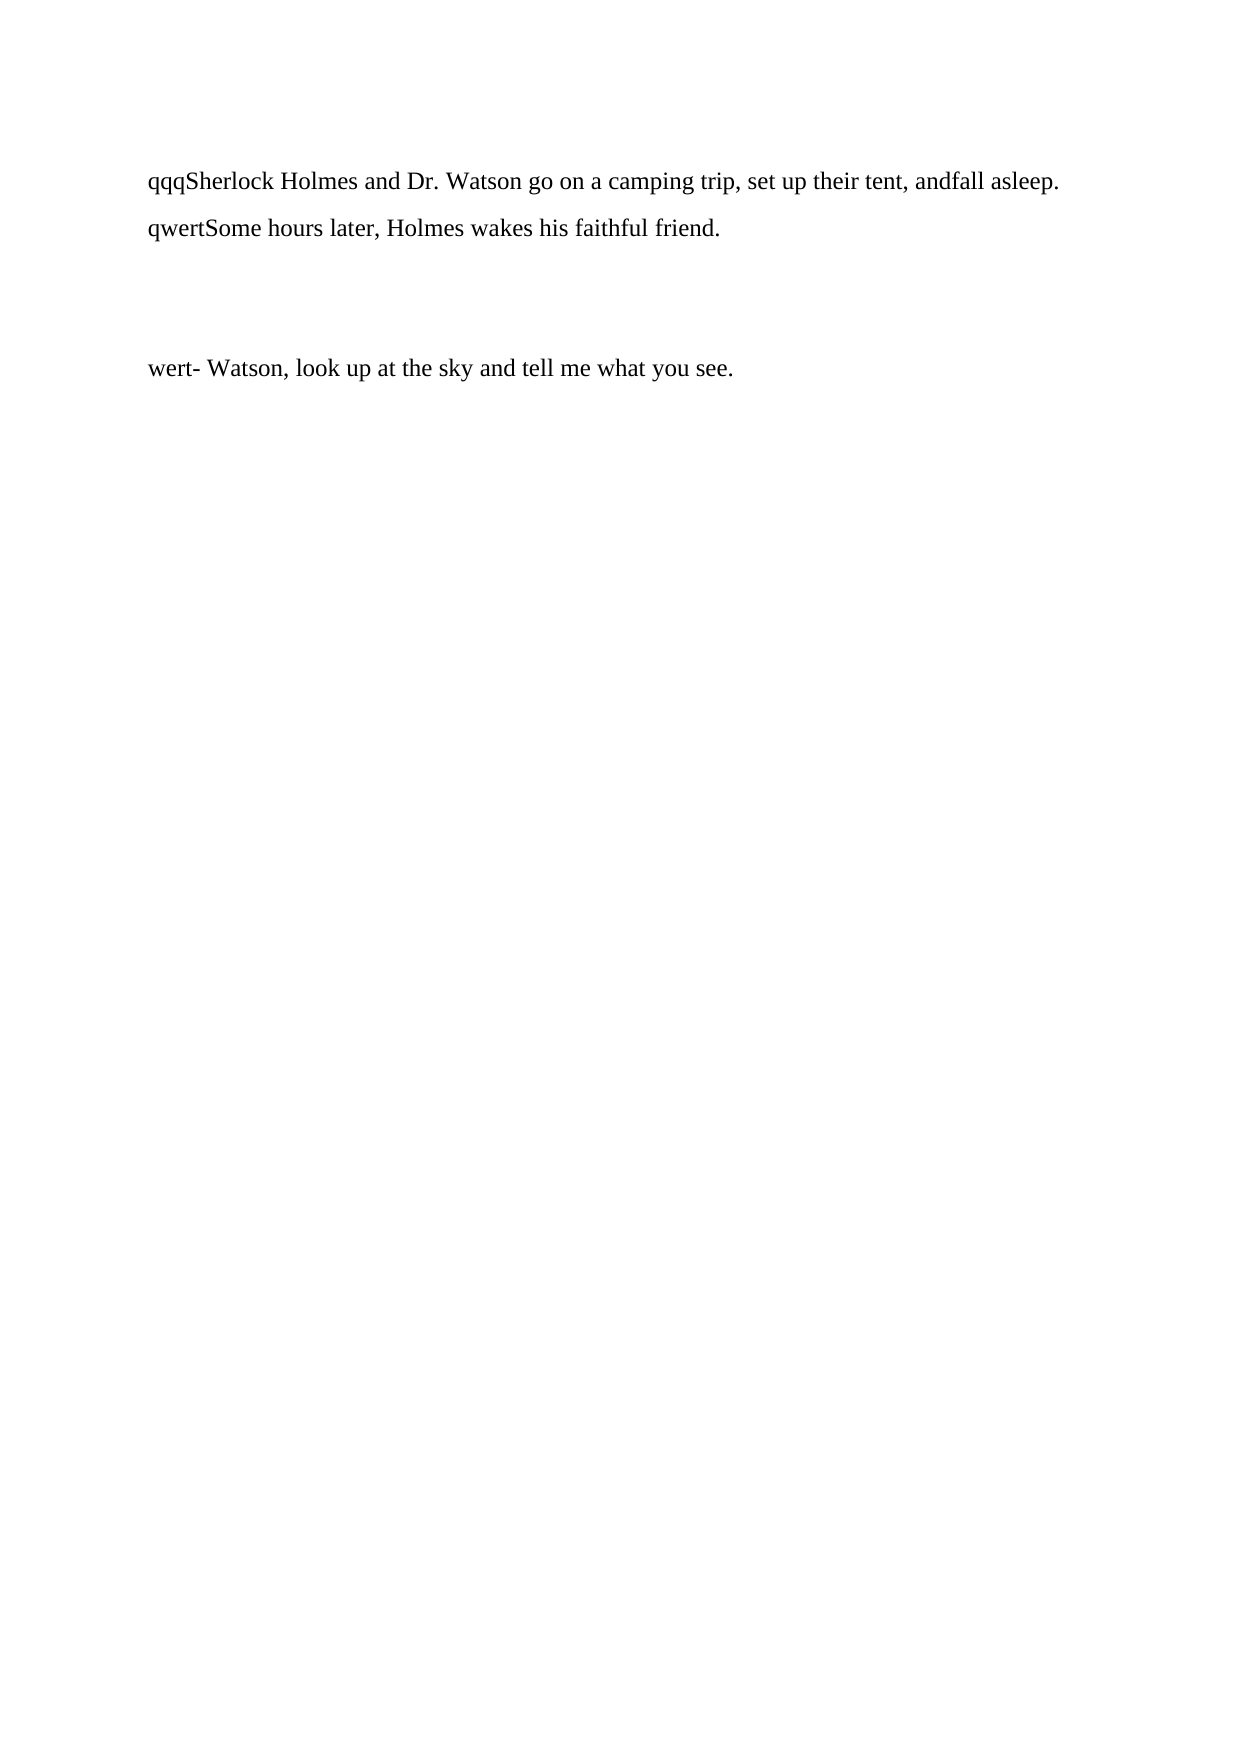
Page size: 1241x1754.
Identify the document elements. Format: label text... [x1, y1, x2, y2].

text qwertSome hours later, Holmes wakes his faithful friend. [148, 194, 1093, 241]
text qqqSherlock Holmes and Dr. Watson go on a camping trip, set up their tent, andfall asleep. [148, 148, 1093, 194]
text wert- Watson, look up at the sky and tell me what you see. [148, 241, 1093, 382]
